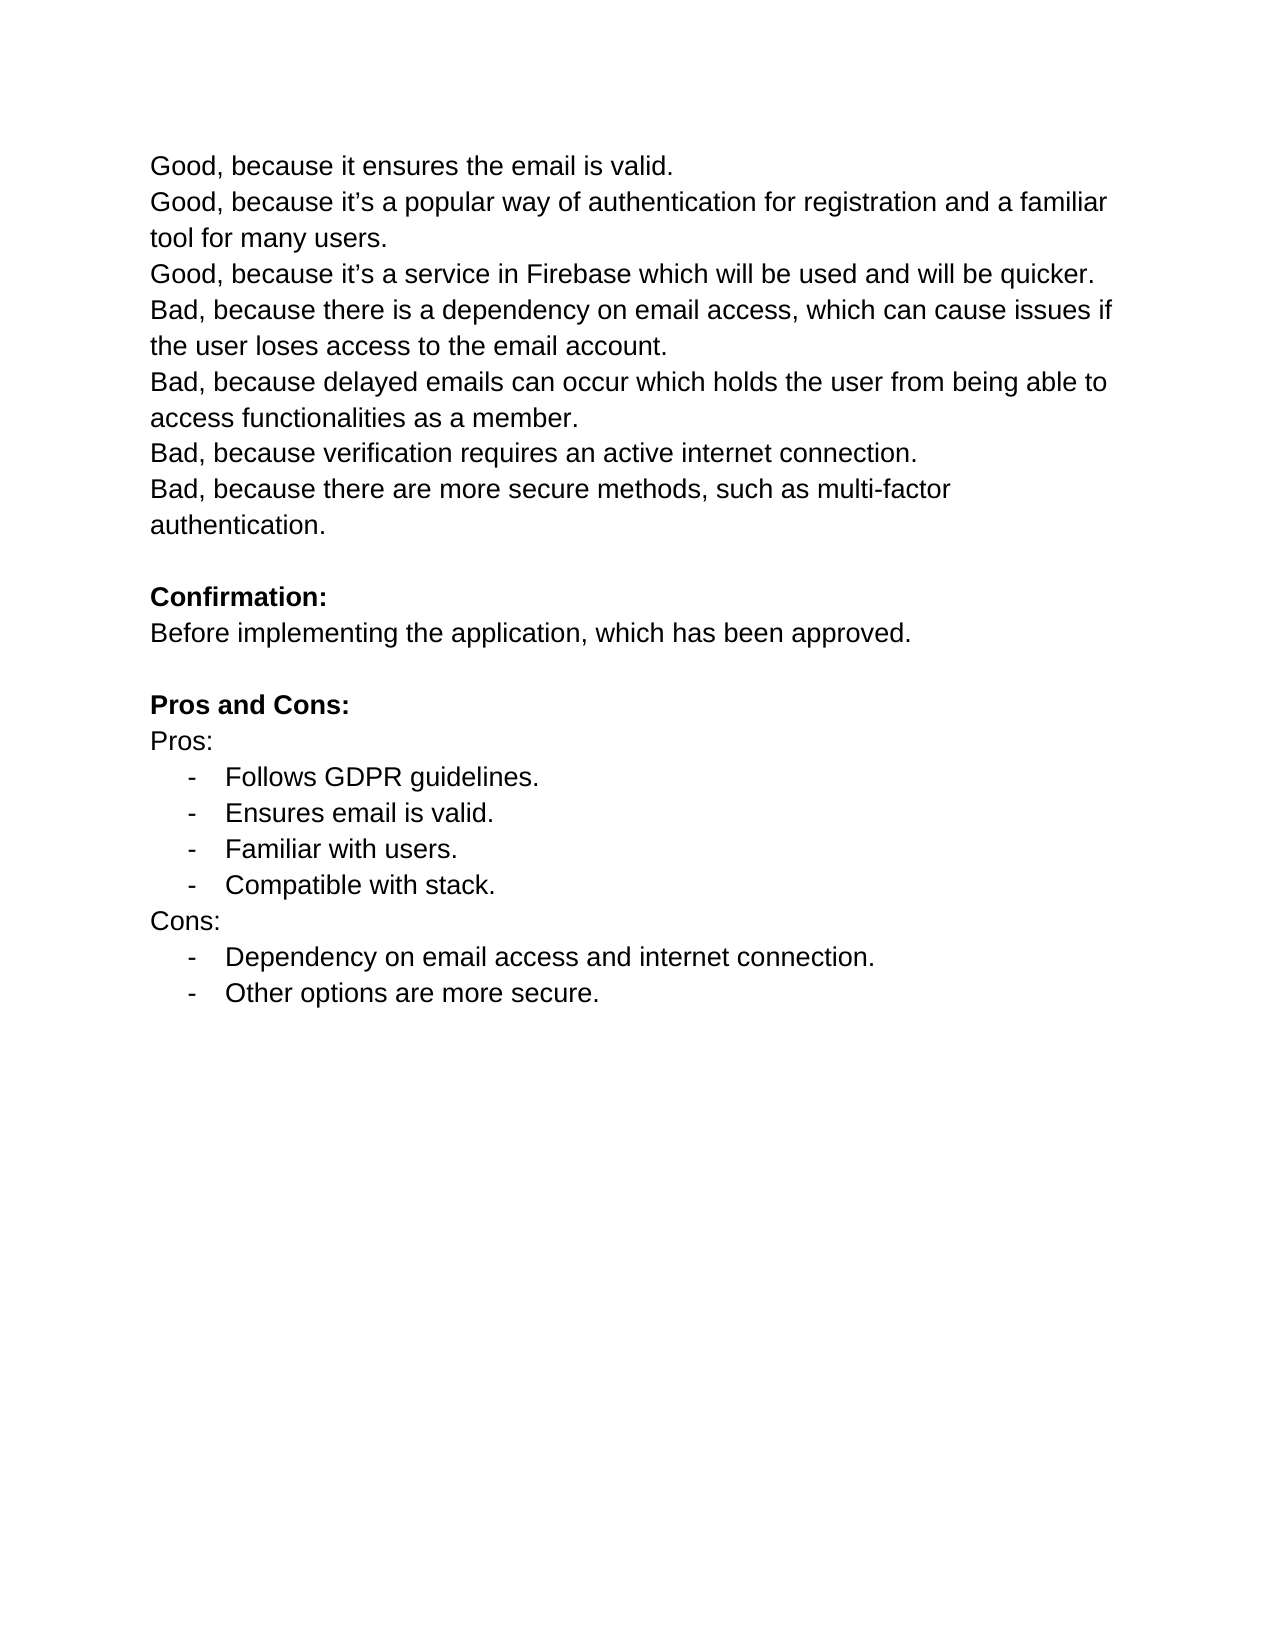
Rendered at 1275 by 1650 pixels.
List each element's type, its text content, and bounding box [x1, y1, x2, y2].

text Good, because it’s a service in Firebase which will be used and will be quicker. [150, 258, 1125, 289]
text Cons: [150, 905, 1125, 936]
list Ensures email is valid. [187, 797, 1125, 828]
text Bad, because delayed emails can occur which holds the user from being able to access functionalities as a member. [150, 366, 1125, 433]
text Before implementing the application, which has been approved. [150, 617, 1125, 648]
list Other options are more secure. [187, 977, 1125, 1008]
text Pros: [150, 725, 1125, 756]
text Good, because it’s a popular way of authentication for registration and a familiar tool for many users. [150, 186, 1125, 253]
list Compatible with stack. [187, 869, 1125, 900]
list Familiar with users. [187, 833, 1125, 864]
list Follows GDPR guidelines. [187, 761, 1125, 792]
text Bad, because verification requires an active internet connection. [150, 437, 1125, 469]
text Confirmation: [150, 581, 1125, 612]
text Pros and Cons: [150, 689, 1125, 720]
text Bad, because there is a dependency on email access, which can cause issues if the user loses access to the email account. [150, 294, 1125, 361]
text Bad, because there are more secure methods, such as multi-factor authentication. [150, 473, 1125, 541]
text Good, because it ensures the email is valid. [150, 150, 1125, 181]
list Dependency on email access and internet connection. [187, 941, 1125, 972]
